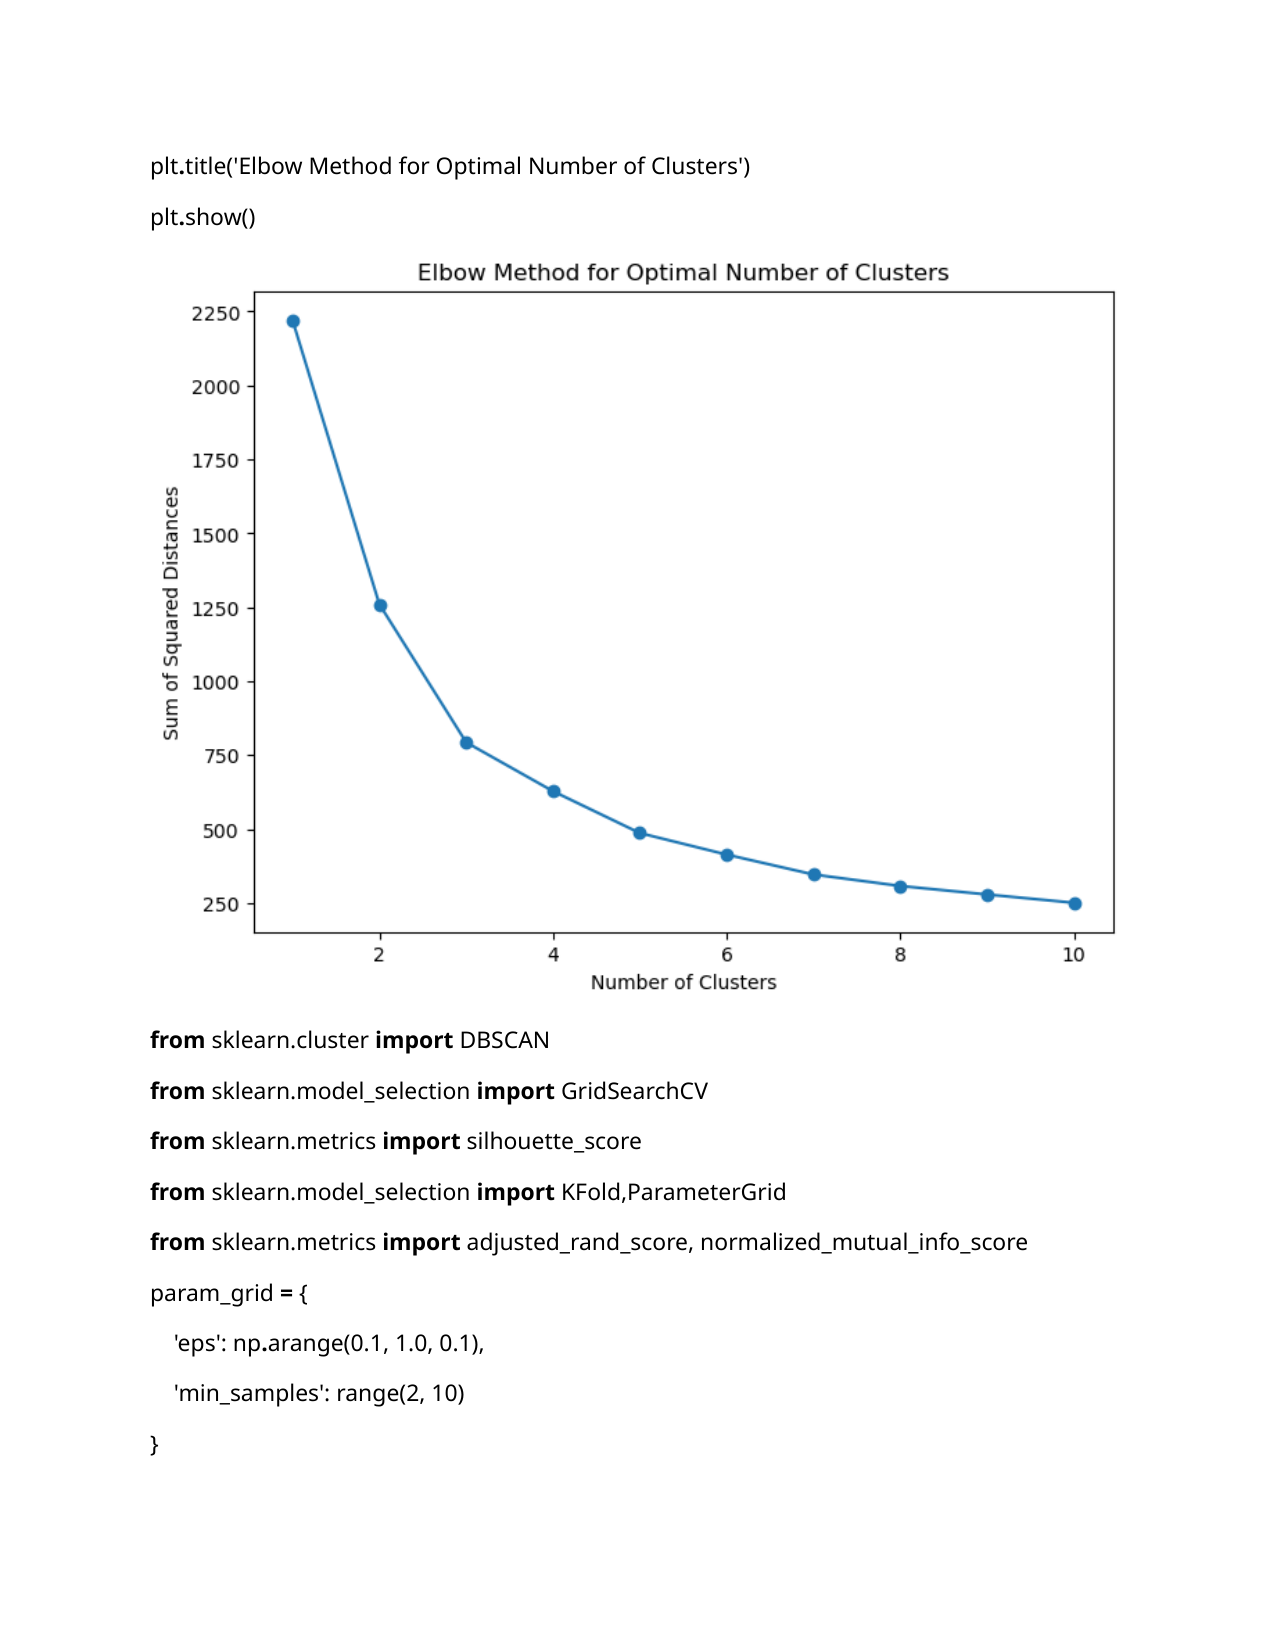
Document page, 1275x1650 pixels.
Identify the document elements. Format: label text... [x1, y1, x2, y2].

text param_grid = { [150, 1276, 1125, 1308]
text plt.show() [150, 200, 1125, 232]
text from sklearn.model_selection import KFold,ParameterGrid [150, 1176, 1125, 1207]
text from sklearn.metrics import adjusted_rand_score, normalized_mutual_info_score [150, 1226, 1125, 1257]
text 'eps': np.arange(0.1, 1.0, 0.1), [150, 1327, 1125, 1358]
text from sklearn.cluster import DBSCAN [150, 1024, 1125, 1056]
text plt.title('Elbow Method for Optimal Number of Clusters') [150, 150, 1125, 181]
picture [150, 250, 1125, 1006]
text from sklearn.model_selection import GridSearchCV [150, 1075, 1125, 1106]
text } [150, 1428, 1125, 1459]
text from sklearn.metrics import silhouette_score [150, 1125, 1125, 1156]
text 'min_samples': range(2, 10) [150, 1377, 1125, 1408]
